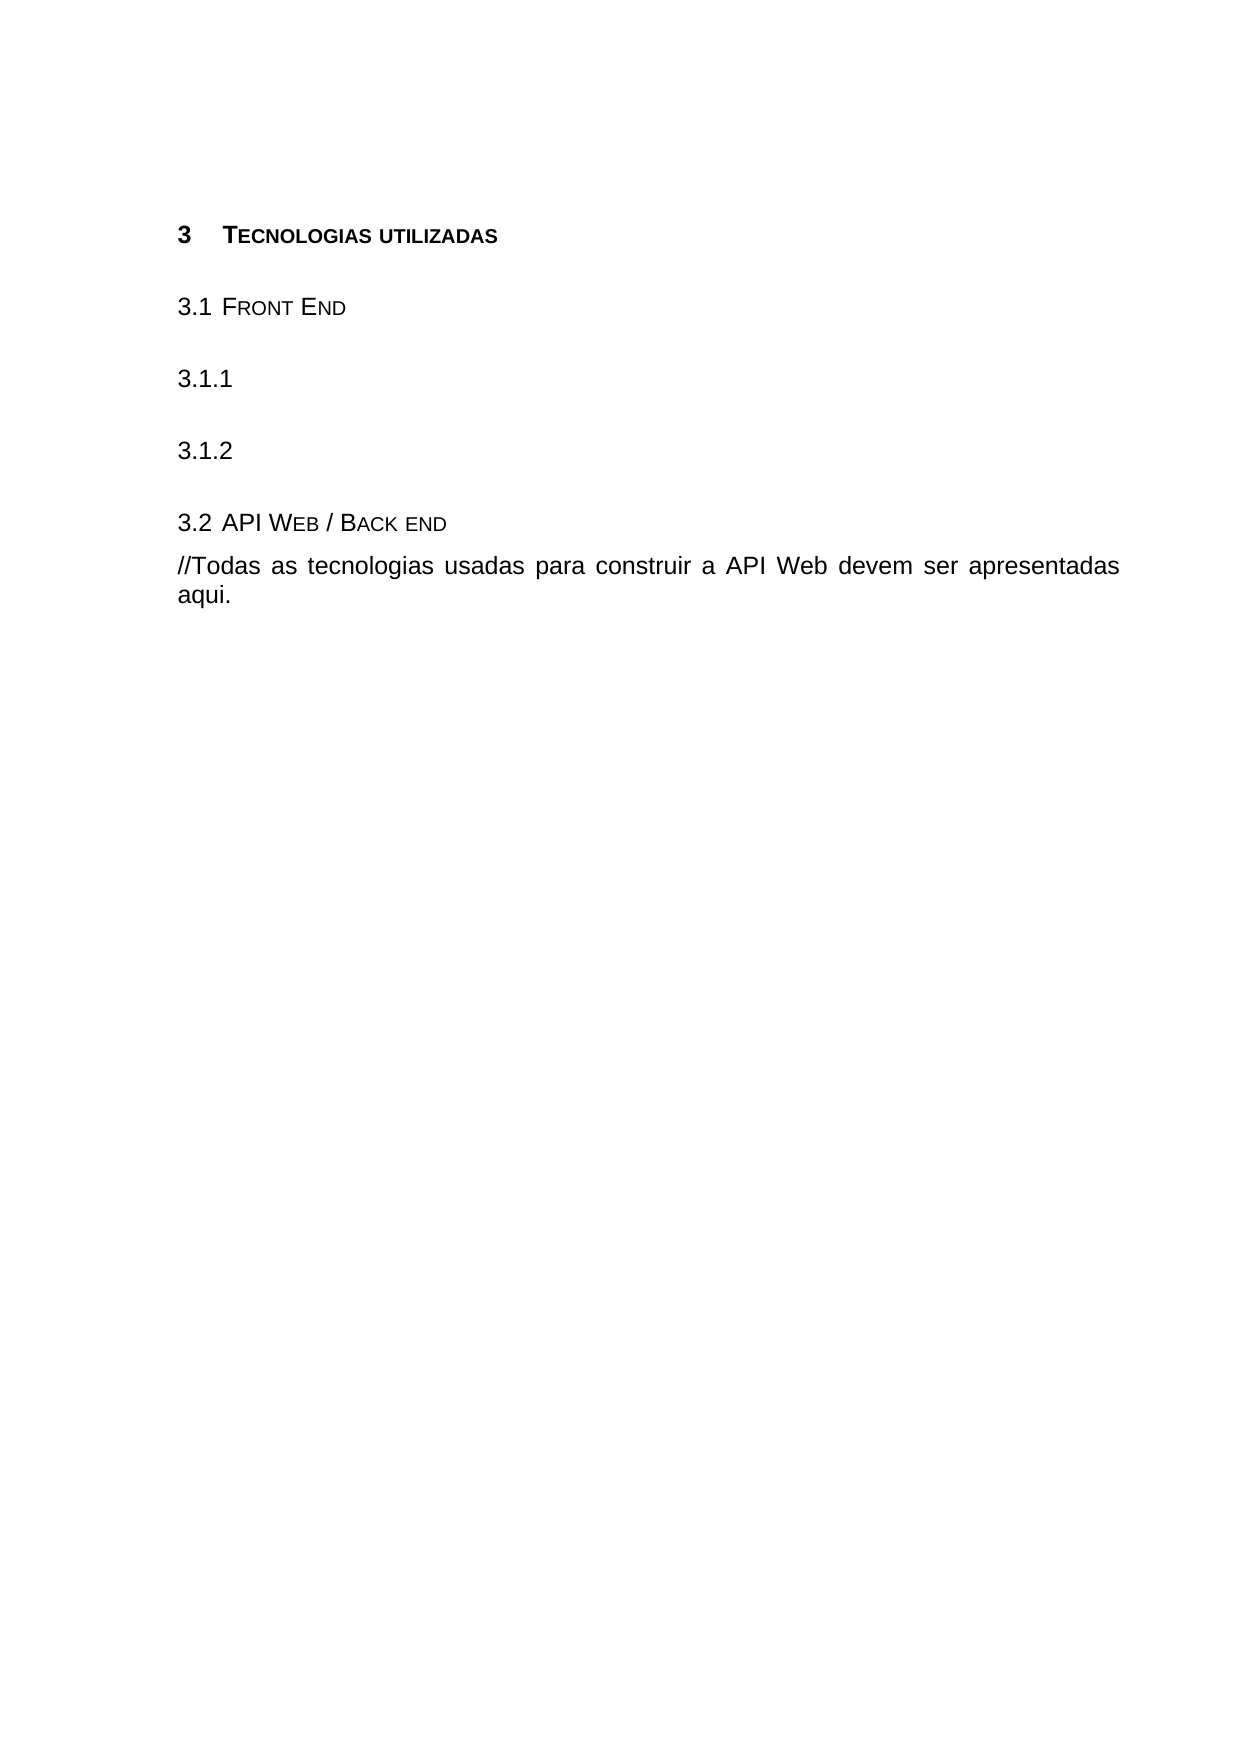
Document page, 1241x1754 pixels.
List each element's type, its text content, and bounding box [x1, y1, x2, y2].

subtitle API Web / Back end [177, 508, 1122, 536]
subtitle Tecnologias utilizadas [177, 220, 1122, 249]
subtitle Front End [177, 292, 1122, 321]
text //Todas as tecnologias usadas para construir a API Web devem ser apresentadas aqui. [177, 551, 1122, 608]
